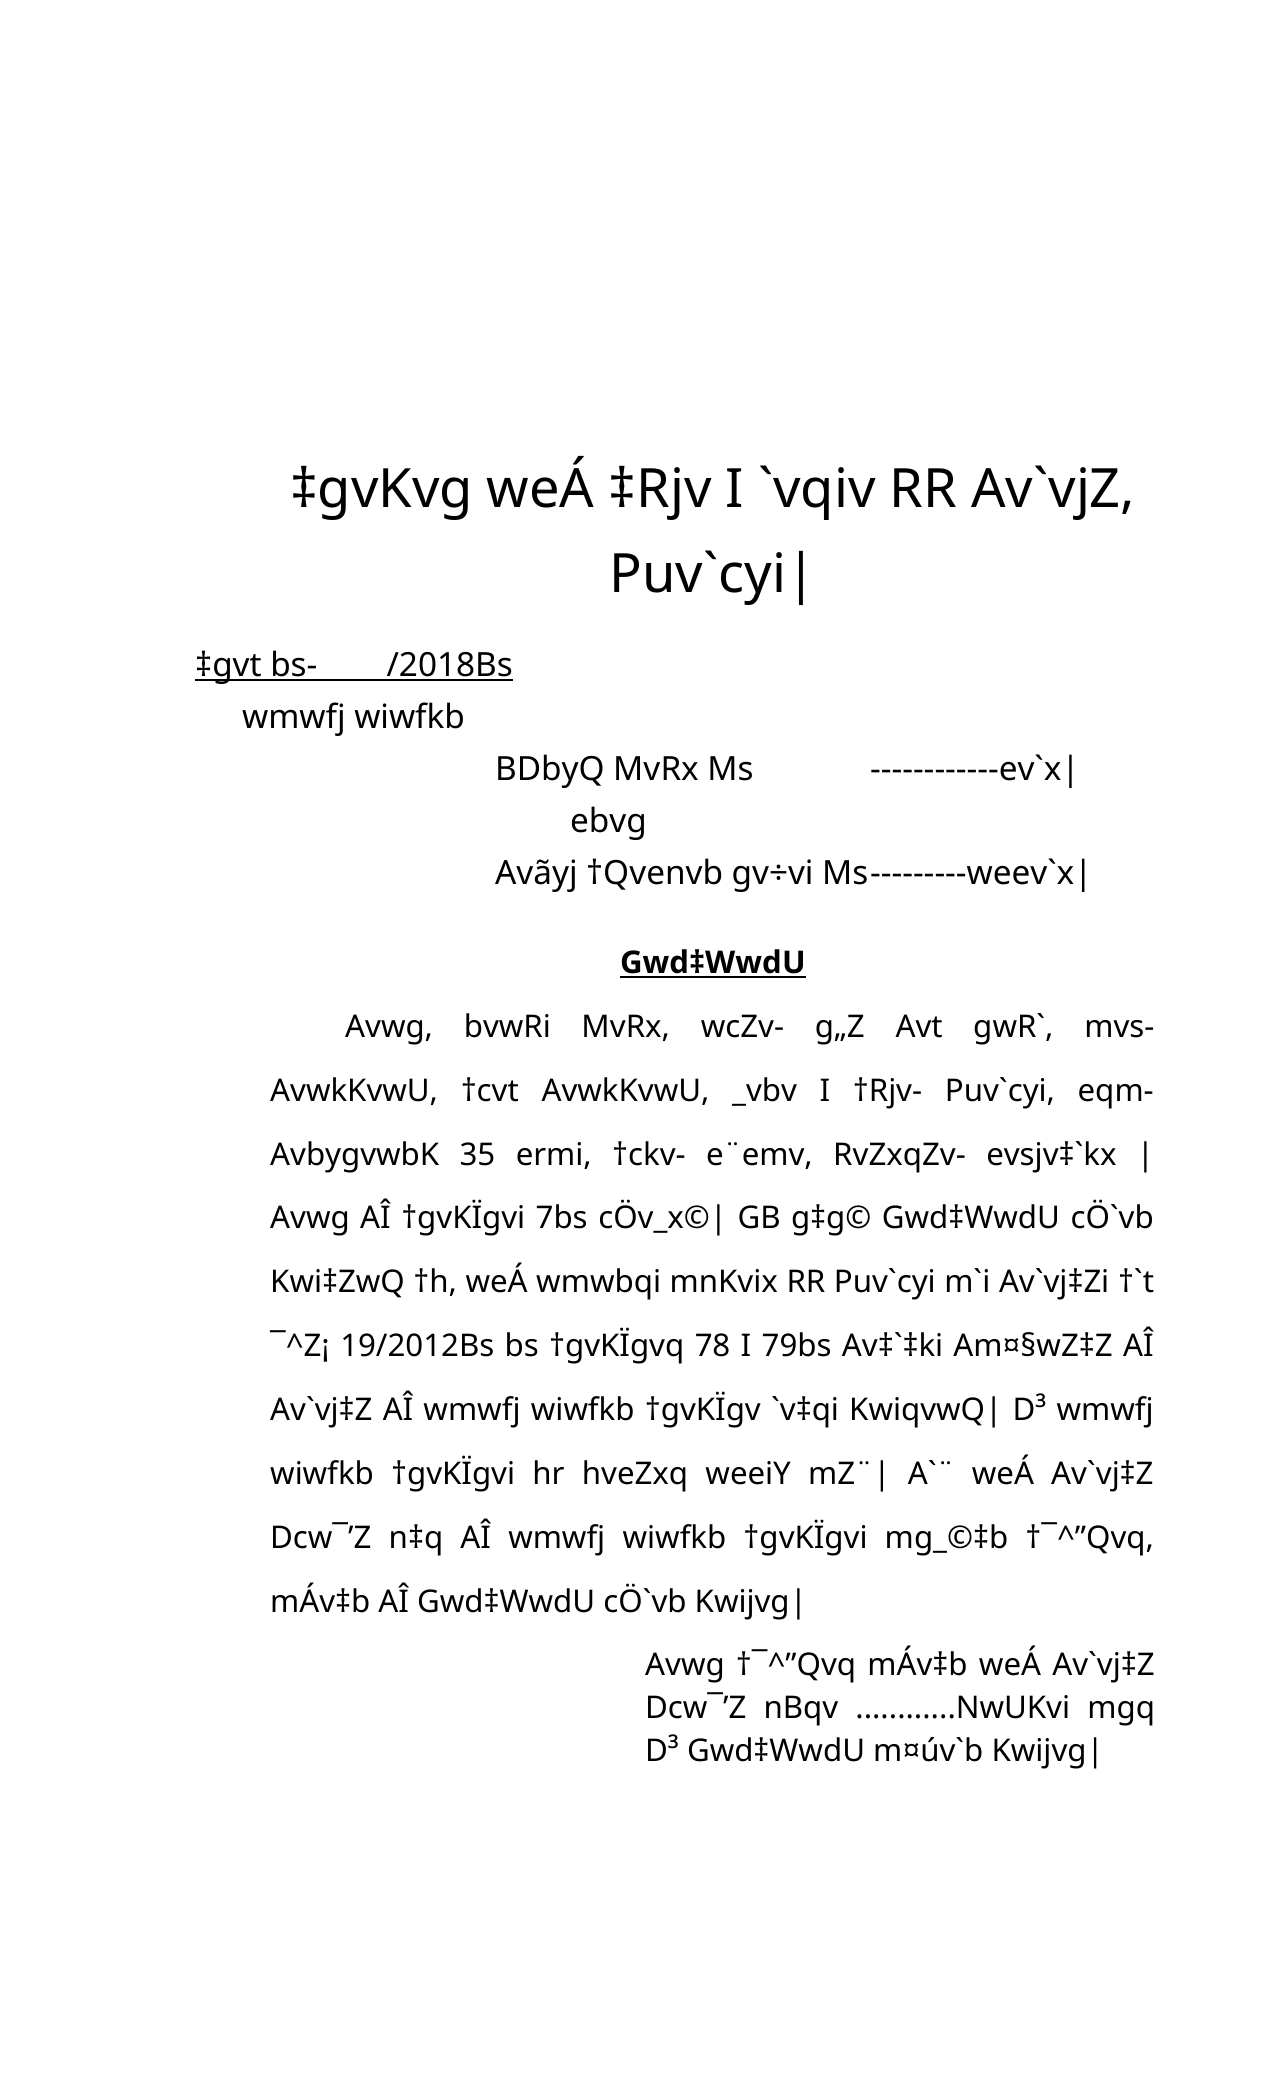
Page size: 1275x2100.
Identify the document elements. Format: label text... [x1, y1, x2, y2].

text ‡gvt bs- /2018Bs [195, 640, 1155, 686]
text Avwg, bvwRi MvRx, wcZv- g„Z Avt gwR`, mvs- AvwkKvwU, †cvt AvwkKvwU, _vbv I †Rjv- Puv`cyi, eqm- AvbygvwbK 35 ermi, †ckv- e¨emv, RvZxqZv- evsjv‡`kx | Avwg AÎ †gvKÏgvi 7bs cÖv_x©| GB g‡g© Gwd‡WwdU cÖ`vb Kwi‡ZwQ †h, weÁ wmwbqi mnKvix RR Puv`cyi m`i Av`vj‡Zi †`t ¯^Z¡ 19/2012Bs bs †gvKÏgvq 78 I 79bs Av‡`‡ki Am¤§wZ‡Z AÎ Av`vj‡Z AÎ wmwfj wiwfkb †gvKÏgv `v‡qi KwiqvwQ| D³ wmwfj wiwfkb †gvKÏgvi hr hveZxq weeiY mZ¨| A`¨ weÁ Av`vj‡Z Dcw¯’Z n‡q AÎ wmwfj wiwfkb †gvKÏgvi mg_©‡b †¯^”Qvq, mÁv‡b AÎ Gwd‡WwdU cÖ`vb Kwijvg| [270, 1004, 1155, 1621]
text Avwg †¯^”Qvq mÁv‡b weÁ Av`vj‡Z Dcw¯’Z nBqv ............NwUKvi mgq D³ Gwd‡WwdU m¤úv`b Kwijvg| [645, 1642, 1155, 1770]
text ‡gvKvg weÁ ‡Rjv I `vqiv RR Av`vjZ, Puv`cyi| [270, 450, 1155, 608]
text ebvg [495, 797, 1155, 842]
text Gwd‡WwdU [270, 940, 1155, 983]
text Avãyj †Qvenvb gv÷vi Ms ---------weev`x| [495, 849, 1155, 894]
text wmwfj wiwfkb [242, 693, 1155, 738]
text BDbyQ MvRx Ms ------------ev`x| [495, 745, 1155, 790]
